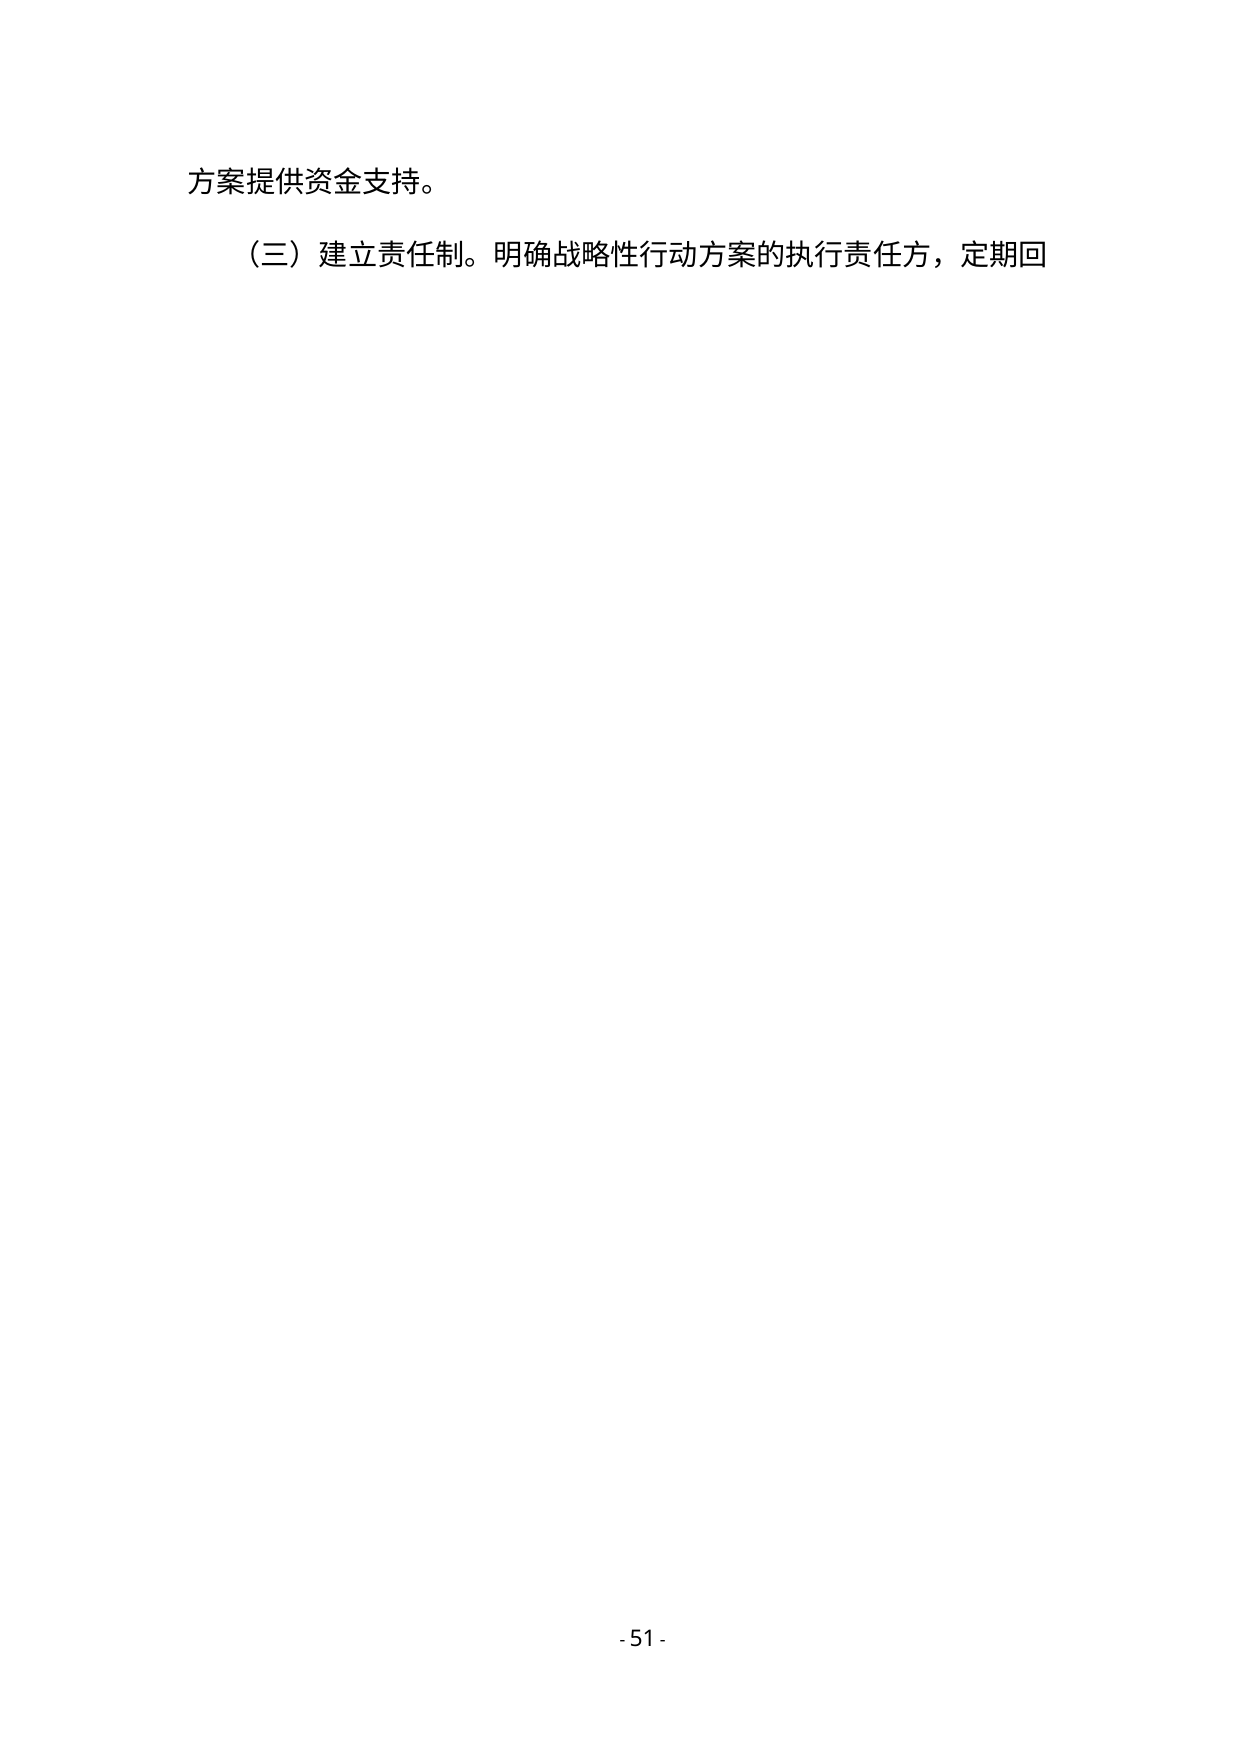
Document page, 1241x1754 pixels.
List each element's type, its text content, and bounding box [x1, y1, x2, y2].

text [187, 158, 1053, 201]
text （三）建立责任制。明确战略性行动方案的执行责任方，定期回 [231, 231, 1080, 274]
